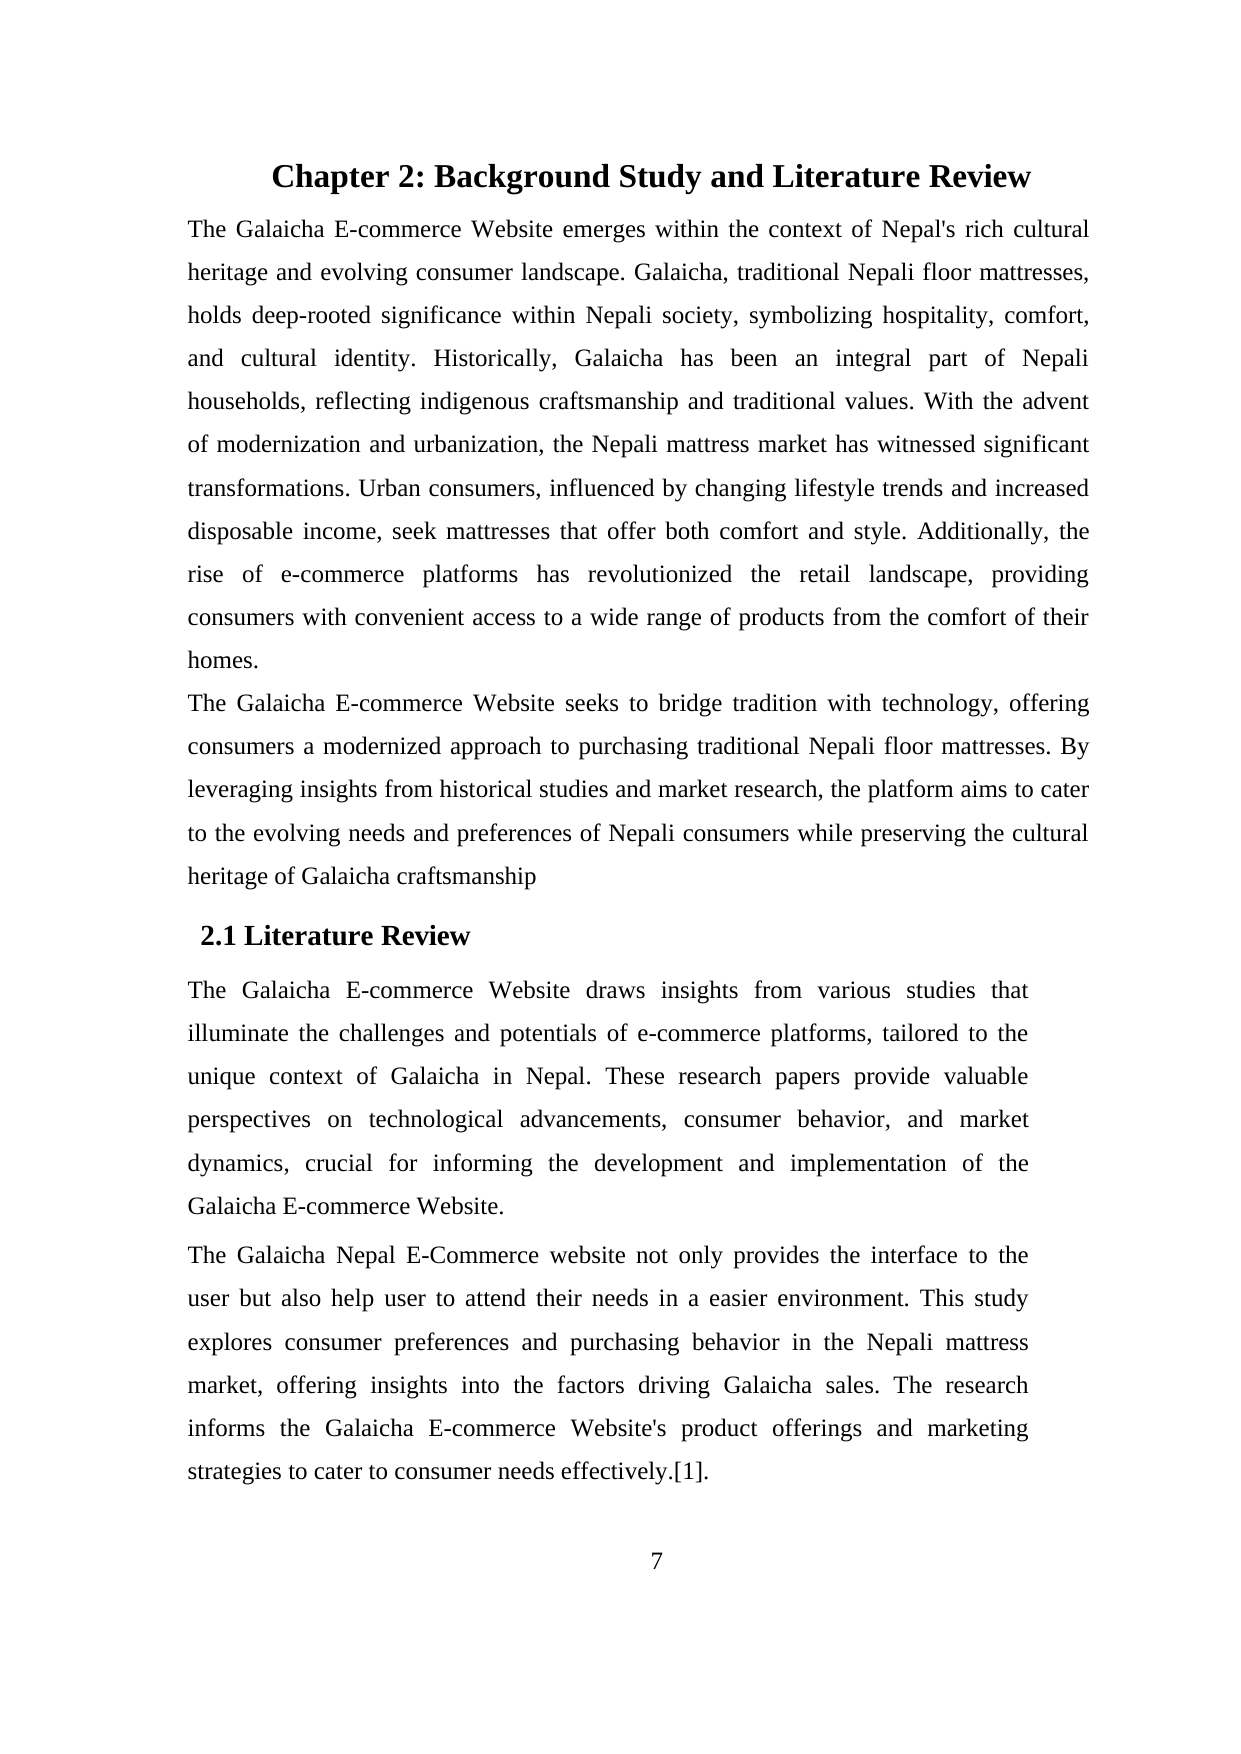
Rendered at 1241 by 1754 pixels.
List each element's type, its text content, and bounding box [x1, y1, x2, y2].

text Chapter 2: Background Study and Literature Review [271, 156, 1090, 195]
text The Galaicha E-commerce Website seeks to bridge tradition with technology, offering consumers a modernized approach to purchasing traditional Nepali floor mattresses. By leveraging insights from historical studies and market research, the platform aims to cater to the evolving needs and preferences of Nepali consumers while preserving the cultural heritage of Galaicha craftsmanship [187, 688, 1090, 889]
text The Galaicha E-commerce Website draws insights from various studies that illuminate the challenges and potentials of e-commerce platforms, tailored to the unique context of Galaicha in Nepal. These research papers provide valuable perspectives on technological advancements, consumer behavior, and market dynamics, crucial for informing the development and implementation of the Galaicha E-commerce Website. [187, 975, 1029, 1219]
subtitle Literature Review [200, 918, 1090, 952]
text The Galaicha E-commerce Website emerges within the context of Nepal's rich cultural heritage and evolving consumer landscape. Galaicha, traditional Nepali floor mattresses, holds deep-rooted significance within Nepali society, symbolizing hospitality, comfort, and cultural identity. Historically, Galaicha has been an integral part of Nepali households, reflecting indigenous craftsmanship and traditional values. With the advent of modernization and urbanization, the Nepali mattress market has witnessed significant transformations. Urban consumers, influenced by changing lifestyle trends and increased disposable income, seek mattresses that offer both comfort and style. Additionally, the rise of e-commerce platforms has revolutionized the retail landscape, providing consumers with convenient access to a wide range of products from the comfort of their homes. [187, 214, 1090, 674]
text The Galaicha Nepal E-Commerce website not only provides the interface to the user but also help user to attend their needs in a easier environment. This study explores consumer preferences and purchasing behavior in the Nepali mattress market, offering insights into the factors driving Galaicha sales. The research informs the Galaicha E-commerce Website's product offerings and marketing strategies to cater to consumer needs effectively.[1]. [187, 1240, 1029, 1485]
